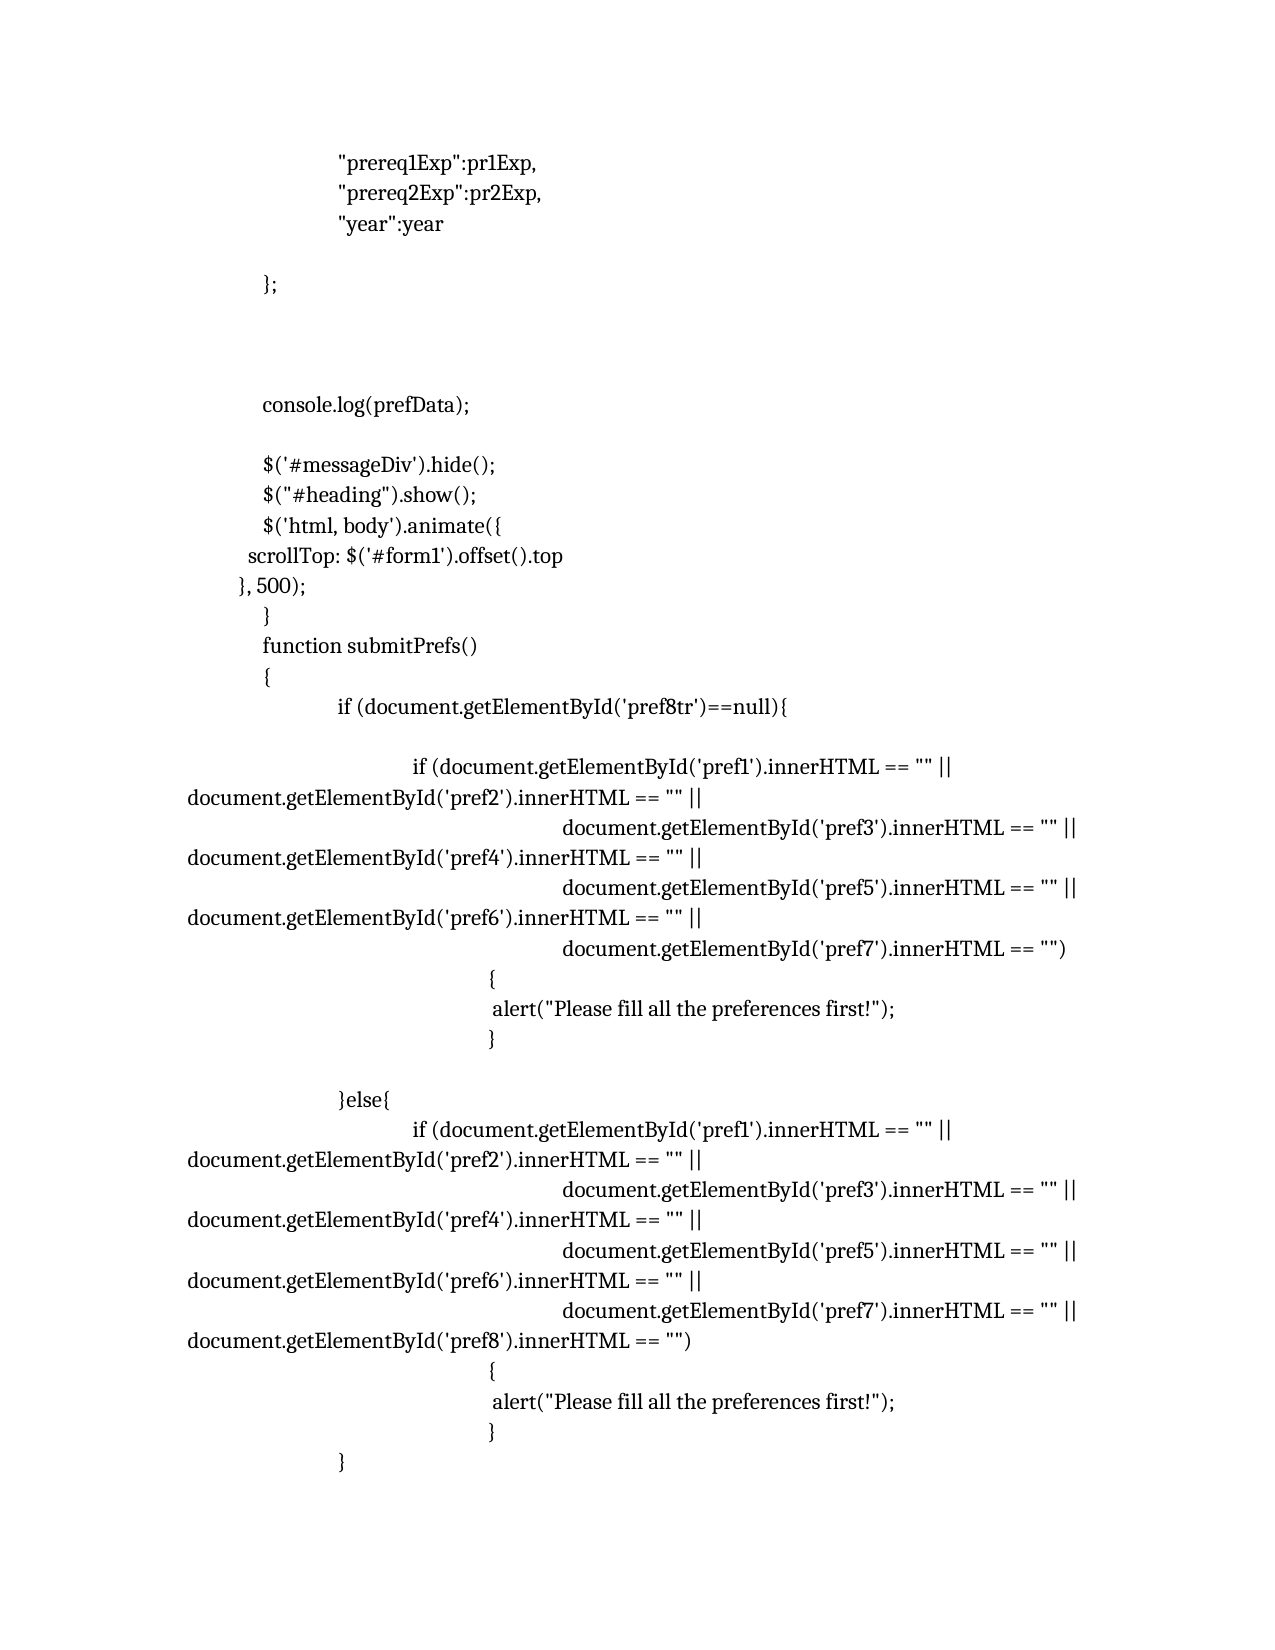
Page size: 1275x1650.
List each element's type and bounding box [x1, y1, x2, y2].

text [187, 150, 1087, 1475]
